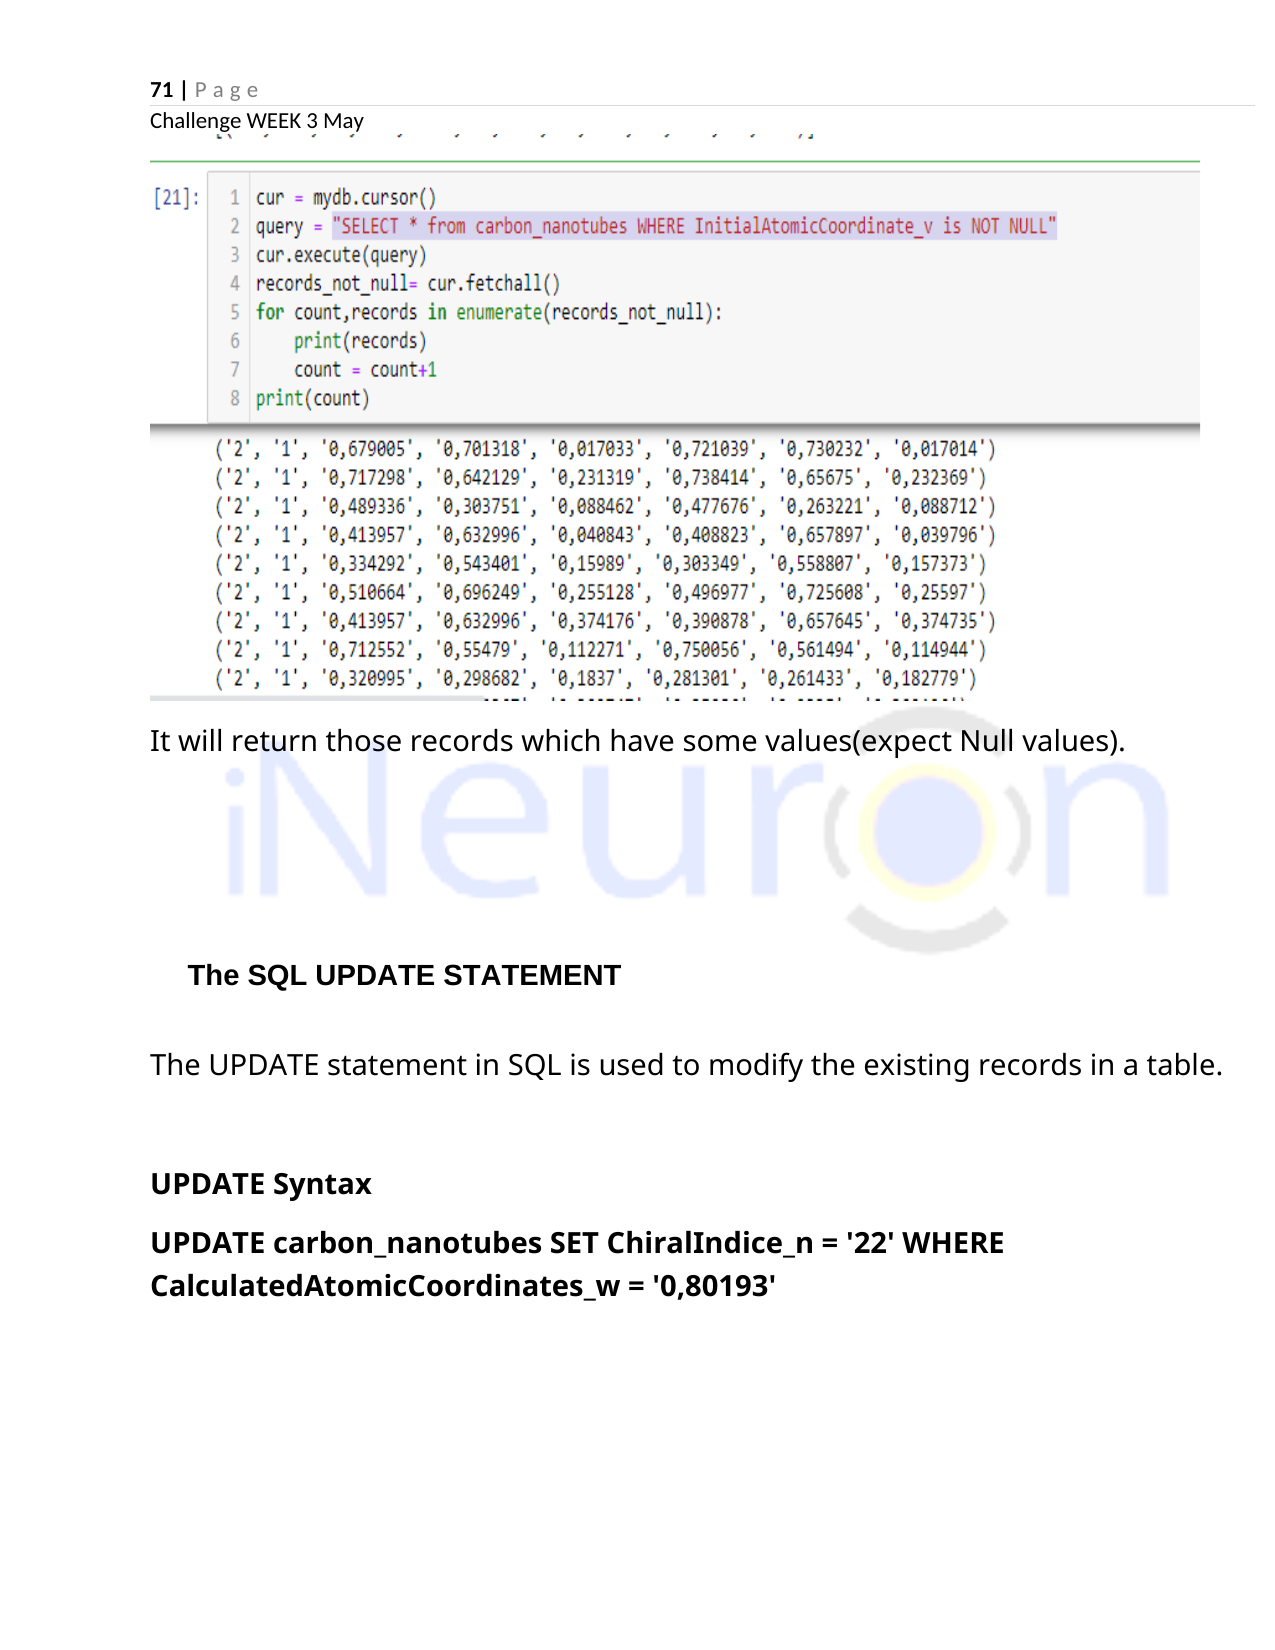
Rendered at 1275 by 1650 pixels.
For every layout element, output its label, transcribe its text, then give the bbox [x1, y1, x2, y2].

text UPDATE carbon_nanotubes SET ChiralIndice_n = '22' WHERE CalculatedAtomicCoordinates_w = '0,80193' [150, 1223, 1255, 1305]
text The UPDATE statement in SQL is used to modify the existing records in a table. [150, 1044, 1255, 1084]
text UPDATE Syntax [150, 1163, 1255, 1203]
subtitle The SQL UPDATE STATEMENT [187, 958, 1255, 991]
text It will return those records which have some values(expect Null values). [150, 720, 1255, 759]
picture [150, 134, 1200, 701]
